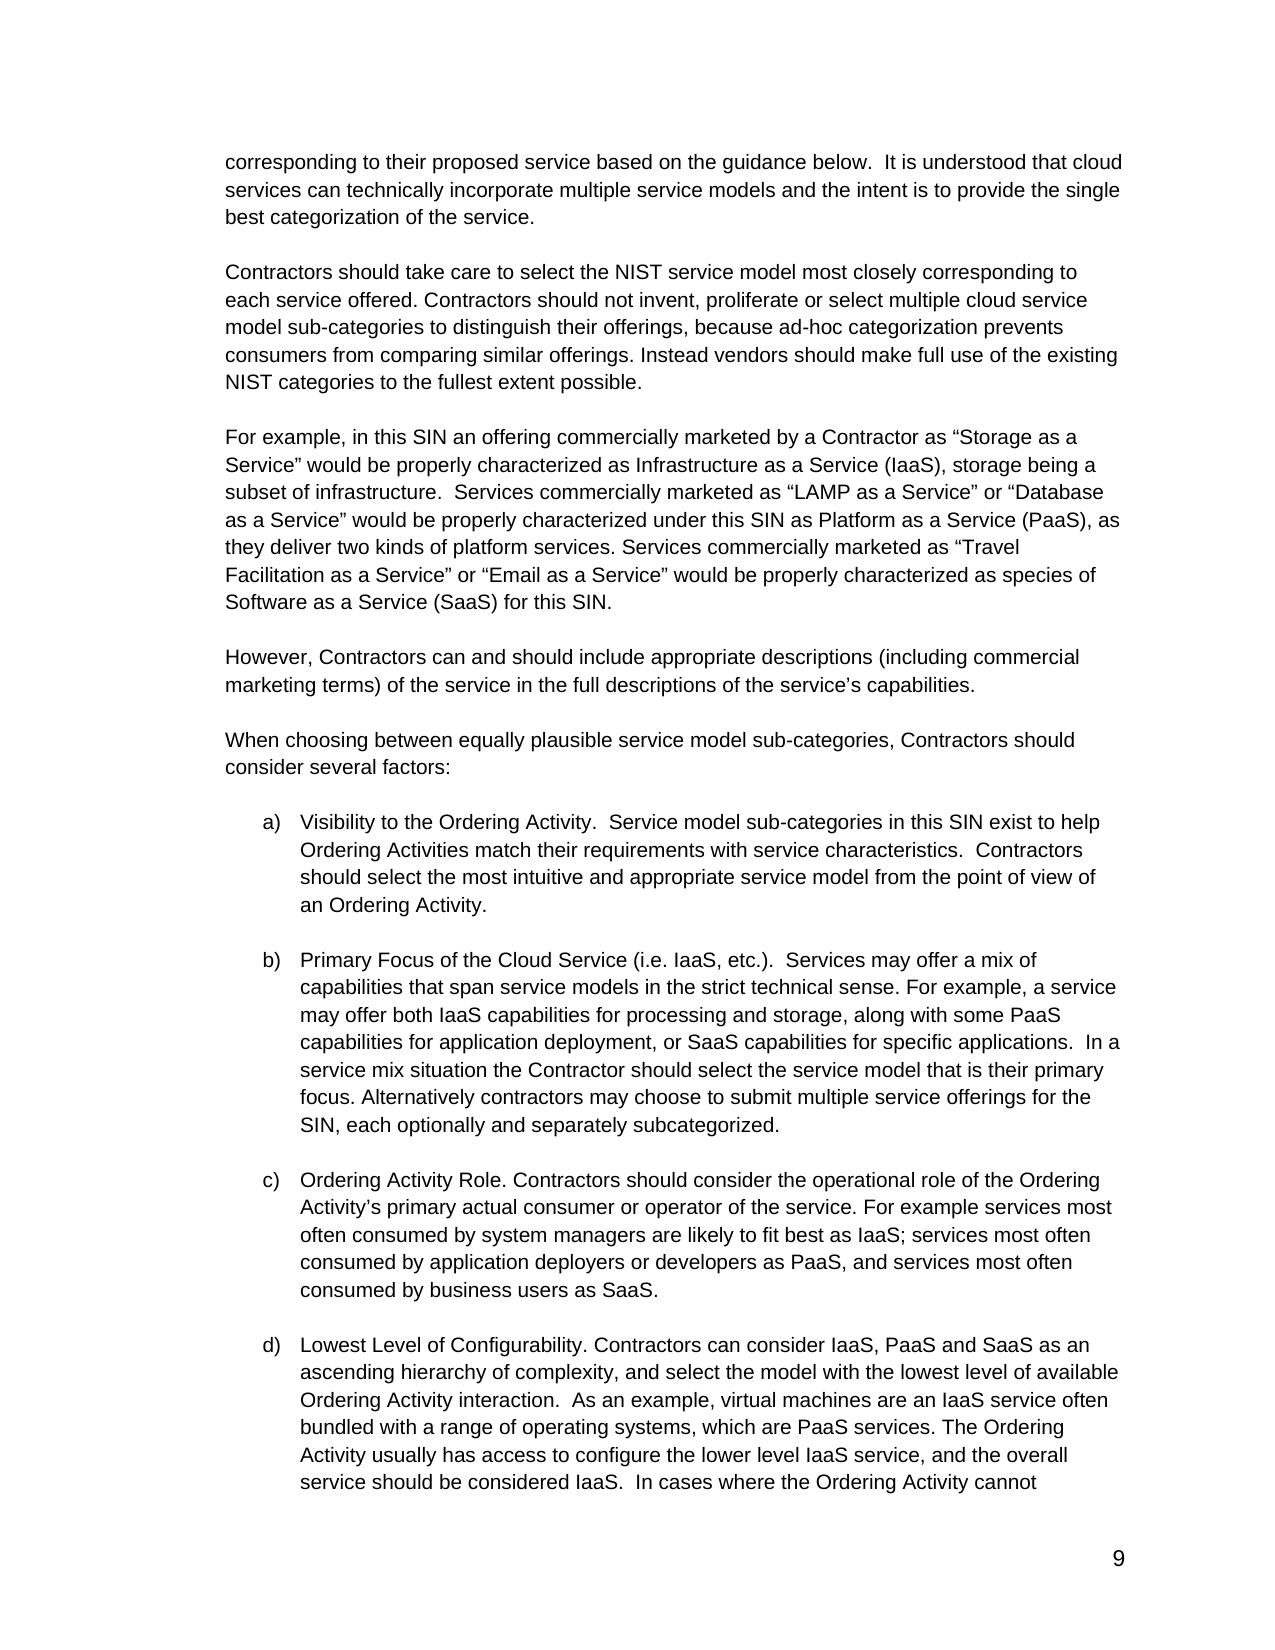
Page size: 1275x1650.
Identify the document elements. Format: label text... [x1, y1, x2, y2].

text Contractors should take care to select the NIST service model most closely corresponding to each service offered. Contractors should not invent, proliferate or select multiple cloud service model sub-categories to distinguish their offerings, because ad-hoc categorization prevents consumers from comparing similar offerings. Instead vendors should make full use of the existing NIST categories to the fullest extent possible. [225, 260, 1125, 394]
text However, Contractors can and should include appropriate descriptions (including commercial marketing terms) of the service in the full descriptions of the service’s capabilities. [225, 645, 1125, 696]
text For example, in this SIN an offering commercially marketed by a Contractor as “Storage as a Service” would be properly characterized as Infrastructure as a Service (IaaS), storage being a subset of infrastructure. Services commercially marketed as “LAMP as a Service” or “Database as a Service” would be properly characterized under this SIN as Platform as a Service (PaaS), as they deliver two kinds of platform services. Services commercially marketed as “Travel Facilitation as a Service” or “Email as a Service” would be properly characterized as species of Software as a Service (SaaS) for this SIN. [225, 425, 1125, 614]
list Ordering Activity Role. Contractors should consider the operational role of the Ordering Activity’s primary actual consumer or operator of the service. For example services most often consumed by system managers are likely to fit best as IaaS; services most often consumed by application deployers or developers as PaaS, and services most often consumed by business users as SaaS. [262, 1167, 1125, 1301]
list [262, 1332, 1125, 1494]
list Primary Focus of the Cloud Service (i.e. IaaS, etc.). Services may offer a mix of capabilities that span service models in the strict technical sense. For example, a service may offer both IaaS capabilities for processing and storage, along with some PaaS capabilities for application deployment, or SaaS capabilities for specific applications. In a service mix situation the Contractor should select the service model that is their primary focus. Alternatively contractors may choose to submit multiple service offerings for the SIN, each optionally and separately subcategorized. [262, 947, 1125, 1136]
list Visibility to the Ordering Activity. Service model sub-categories in this SIN exist to help Ordering Activities match their requirements with service characteristics. Contractors should select the most intuitive and appropriate service model from the point of view of an Ordering Activity. [262, 810, 1125, 916]
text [225, 150, 1125, 229]
text When choosing between equally plausible service model sub-categories, Contractors should consider several factors: [225, 727, 1125, 779]
